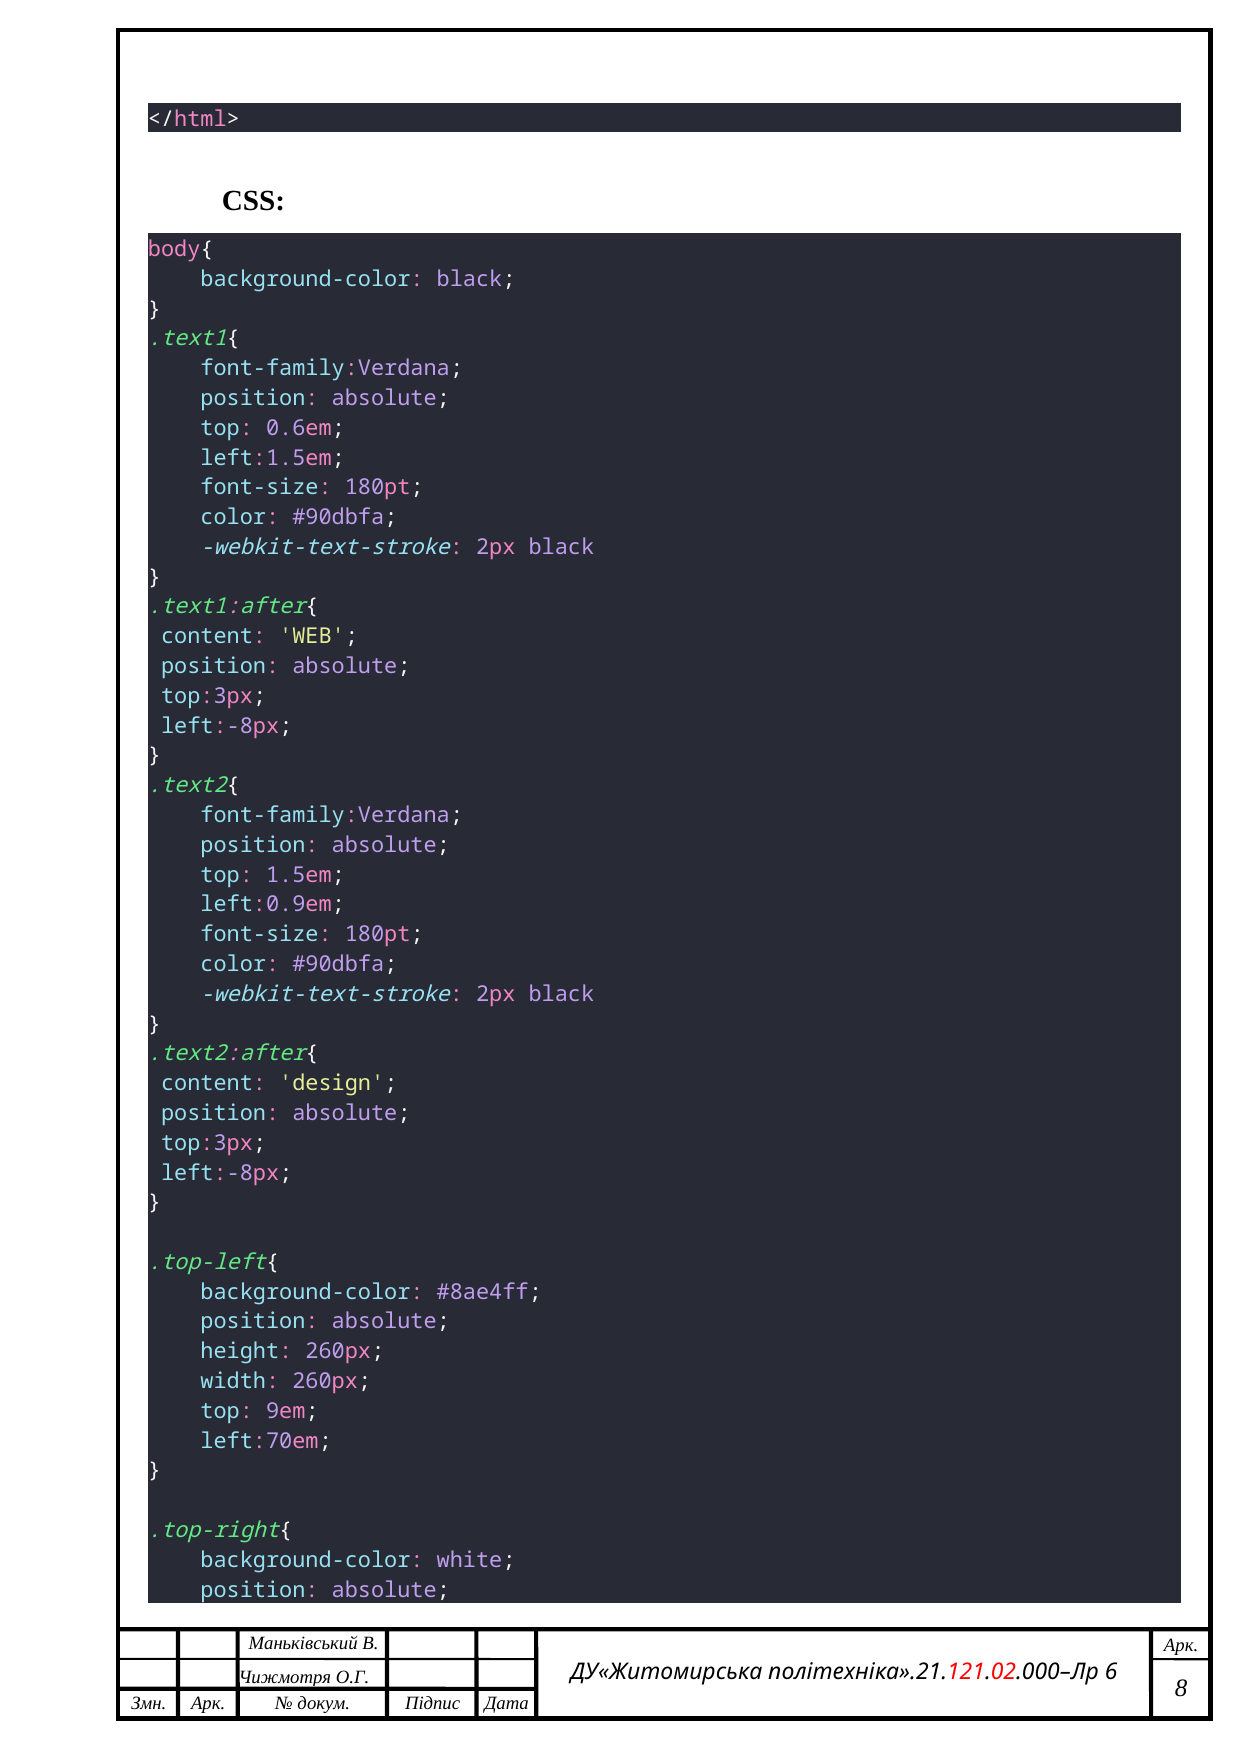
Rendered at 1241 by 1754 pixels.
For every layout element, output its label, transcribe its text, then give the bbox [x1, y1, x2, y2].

text body{ [148, 233, 1181, 263]
text color: #90dbfa; [148, 501, 1181, 531]
text } [148, 561, 1181, 591]
text left:70em; [148, 1425, 1181, 1454]
text top:3px; [148, 680, 1181, 710]
text font-size: 180pt; [148, 471, 1181, 501]
text } [148, 1186, 1181, 1216]
text background-color: white; [148, 1544, 1181, 1574]
text content: 'design'; [148, 1067, 1181, 1097]
text position: absolute; [148, 1097, 1181, 1127]
text position: absolute; [148, 382, 1181, 412]
text .top-right{ [148, 1514, 1181, 1544]
text font-family:Verdana; [148, 799, 1181, 829]
text position: absolute; [148, 1306, 1181, 1335]
text left:1.5em; [148, 442, 1181, 471]
text position: absolute; [148, 650, 1181, 680]
text left:-8px; [148, 710, 1181, 739]
text content: 'WEB'; [148, 620, 1181, 650]
text .text2:after{ [148, 1037, 1181, 1067]
text left:-8px; [148, 1157, 1181, 1186]
text top: 9em; [148, 1395, 1181, 1425]
text } [148, 1008, 1181, 1037]
text position: absolute; [148, 1574, 1181, 1603]
text left:0.9em; [148, 888, 1181, 918]
text height: 260px; [148, 1335, 1181, 1365]
text font-size: 180pt; [148, 918, 1181, 948]
text -webkit-text-stroke: 2px black [148, 978, 1181, 1008]
text </html> [148, 103, 1181, 132]
text -webkit-text-stroke: 2px black [148, 531, 1181, 561]
text color: #90dbfa; [148, 948, 1181, 978]
text CSS: [148, 183, 1181, 216]
text .text1:after{ [148, 591, 1181, 620]
text top:3px; [148, 1127, 1181, 1157]
text position: absolute; [148, 829, 1181, 859]
text } [148, 739, 1181, 769]
text width: 260px; [148, 1365, 1181, 1395]
text } [148, 1454, 1181, 1484]
text } [148, 293, 1181, 322]
text top: 0.6em; [148, 412, 1181, 442]
text font-family:Verdana; [148, 352, 1181, 382]
text background-color: black; [148, 263, 1181, 293]
text .text2{ [148, 769, 1181, 799]
text background-color: #8ae4ff; [148, 1276, 1181, 1306]
text .text1{ [148, 322, 1181, 352]
text .top-left{ [148, 1246, 1181, 1276]
text top: 1.5em; [148, 859, 1181, 888]
